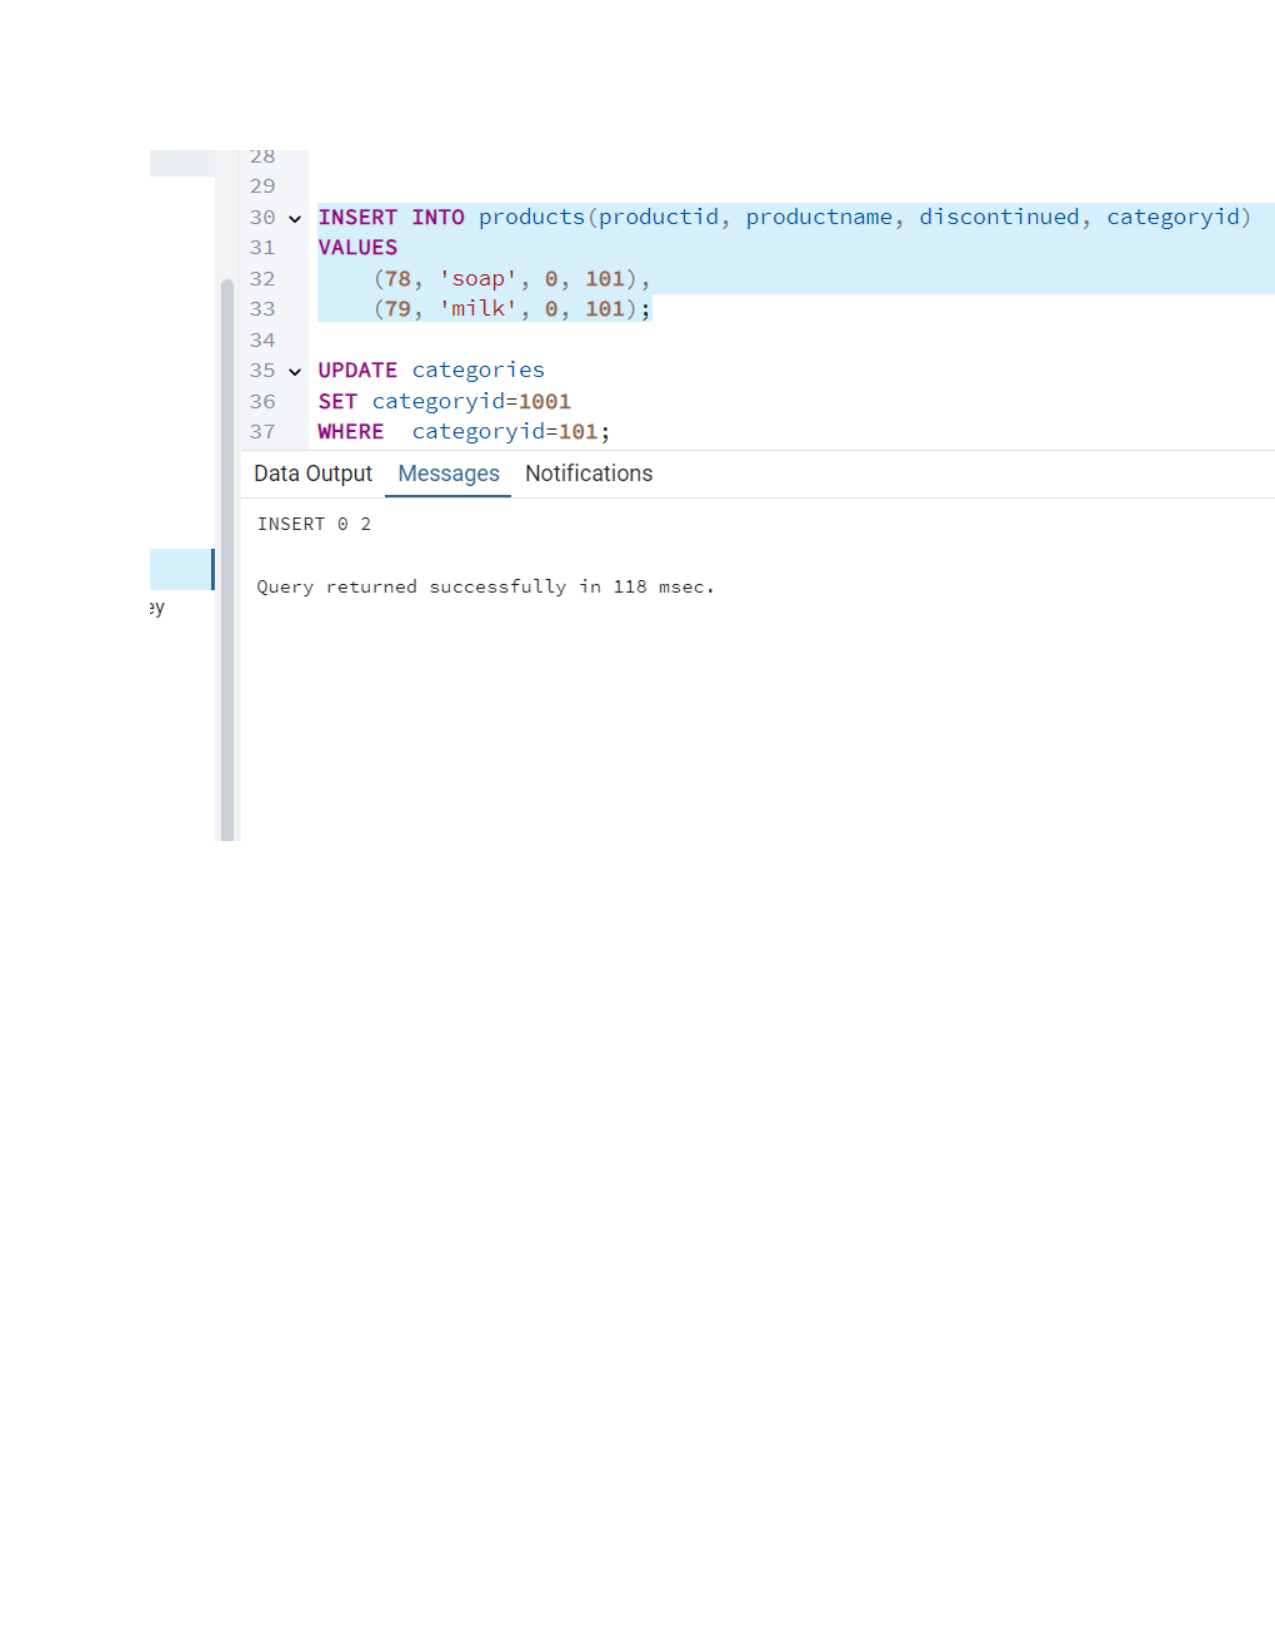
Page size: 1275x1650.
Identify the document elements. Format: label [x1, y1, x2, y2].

picture [150, 150, 1275, 841]
